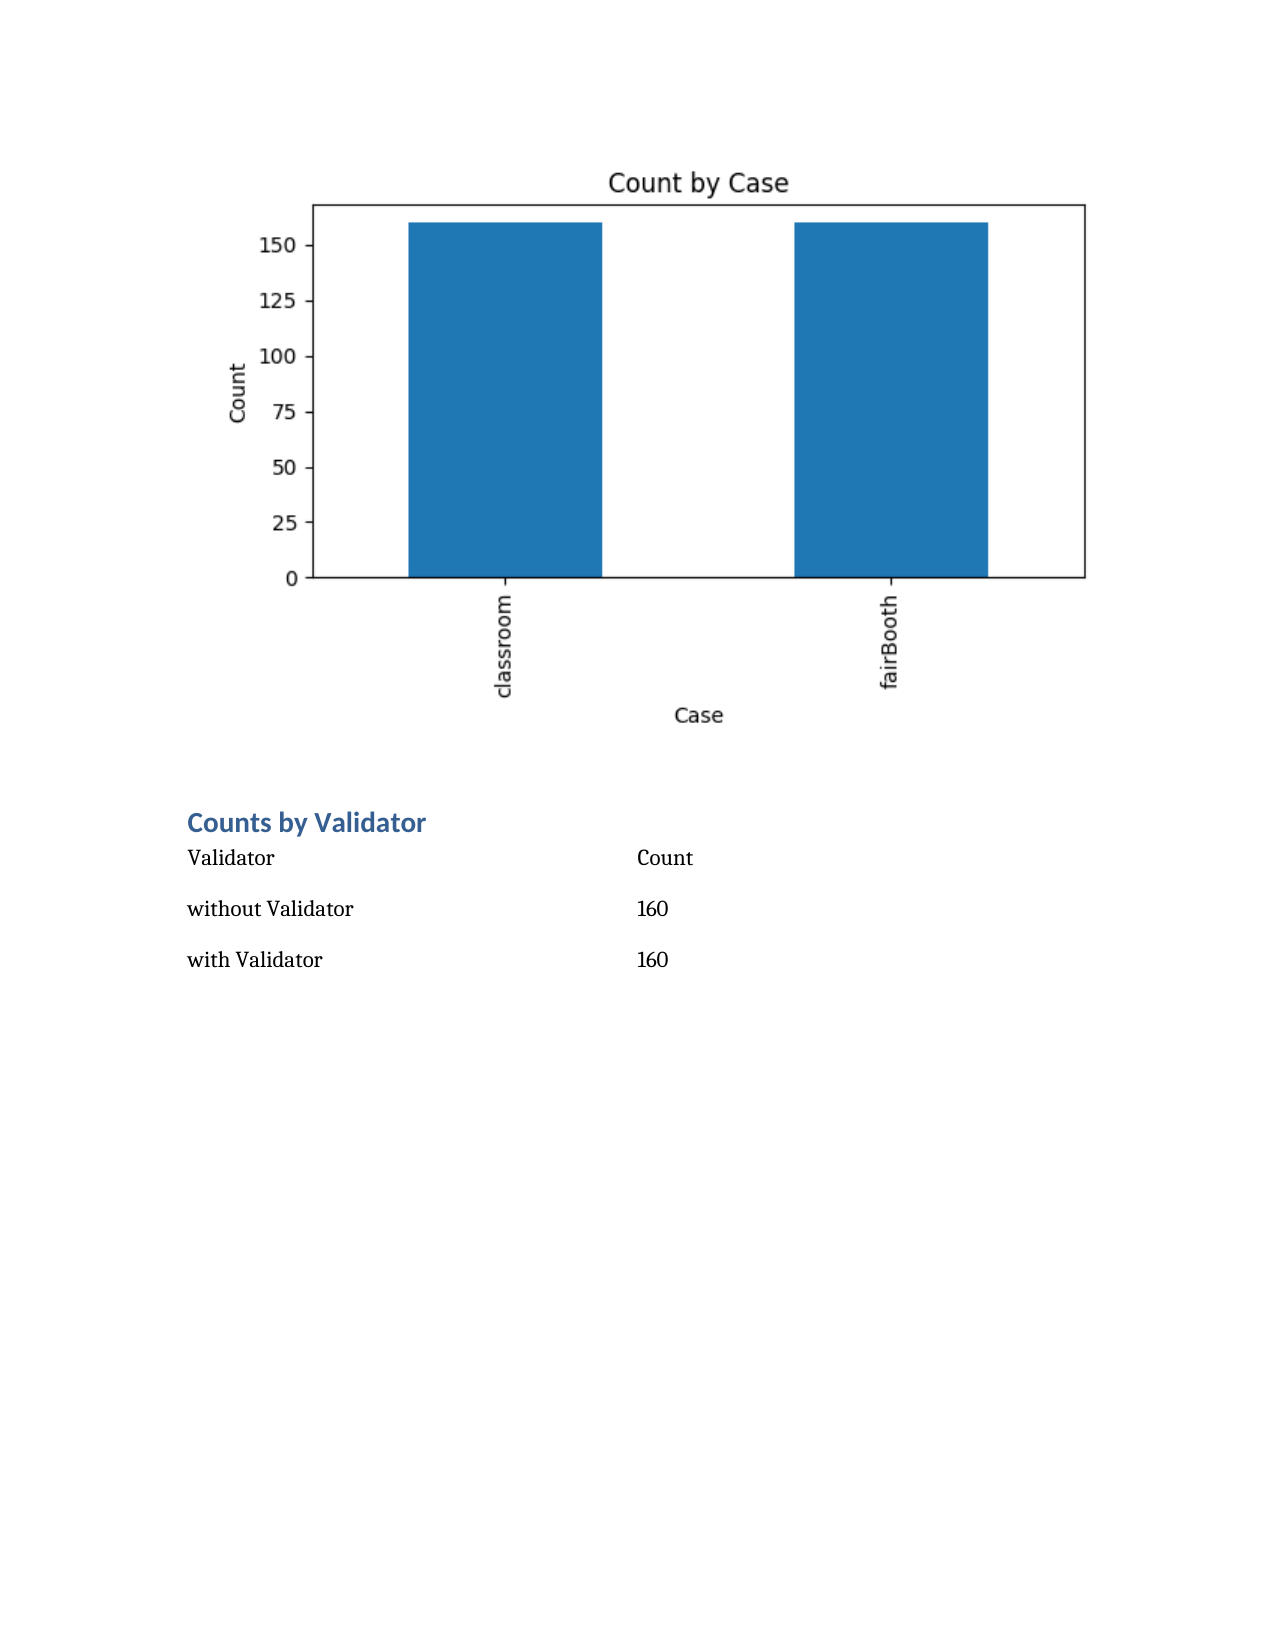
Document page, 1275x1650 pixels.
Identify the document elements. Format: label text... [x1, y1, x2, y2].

table_header Validator [176, 845, 626, 896]
table_header Count [626, 845, 1076, 896]
picture [206, 150, 1107, 750]
table_cell with Validator [176, 947, 626, 998]
table_cell 160 [626, 947, 1076, 998]
table_cell 160 [626, 896, 1076, 947]
subtitle Counts by Validator [187, 804, 1087, 839]
table_cell without Validator [176, 896, 626, 947]
